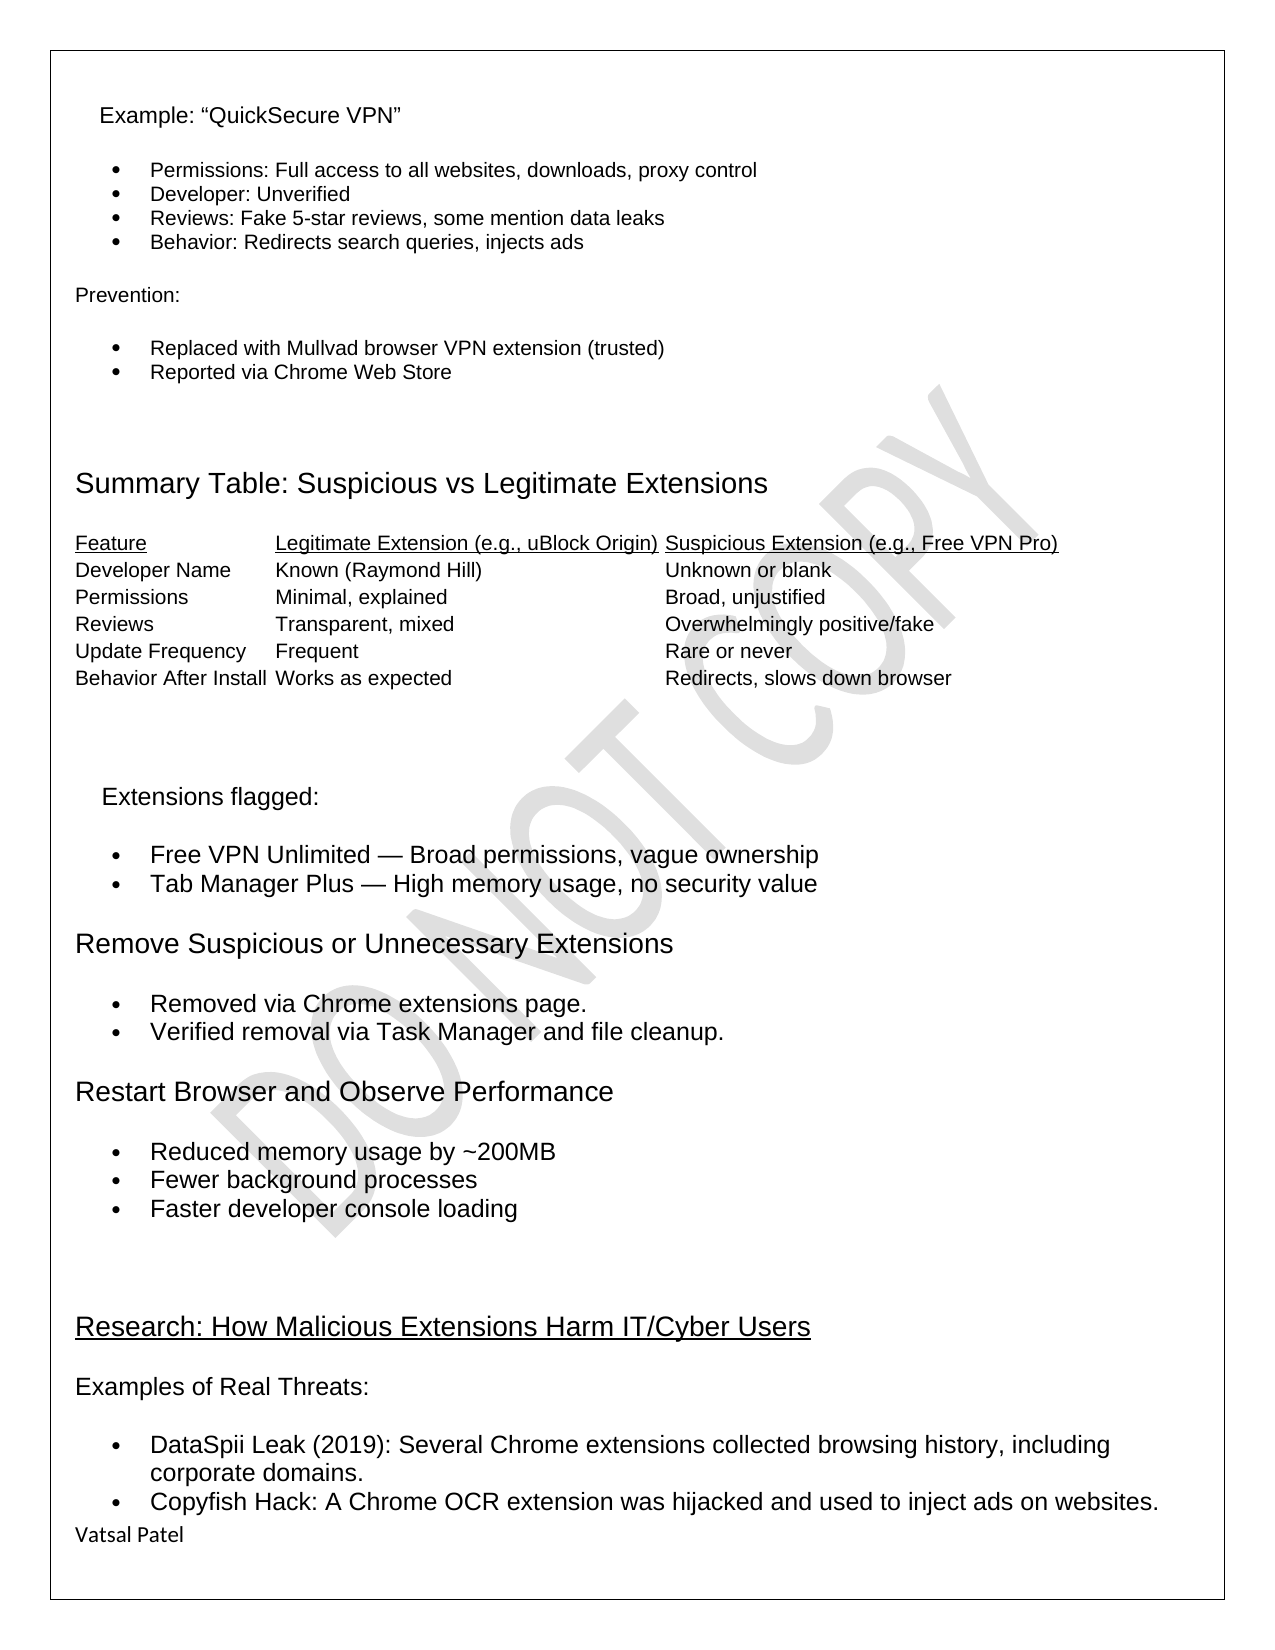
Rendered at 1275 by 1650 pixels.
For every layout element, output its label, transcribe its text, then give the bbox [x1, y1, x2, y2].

table_cell Broad, unjustified [663, 583, 1065, 610]
table_cell Reviews [74, 610, 273, 637]
list DataSpii Leak (2019): Several Chrome extensions collected browsing history, including corporate domains. [112, 1429, 1200, 1487]
list Faster developer console loading [112, 1194, 1200, 1223]
text ❌ Extensions flagged: [75, 782, 1200, 811]
table_cell Frequent [274, 638, 663, 664]
list Permissions: Full access to all websites, downloads, proxy control [112, 157, 1200, 181]
text Remove Suspicious or Unnecessary Extensions [75, 927, 1200, 959]
table_cell Developer Name [74, 556, 273, 583]
table_cell Rare or never [663, 638, 1065, 664]
table_cell Works as expected [274, 665, 663, 692]
list Reported via Chrome Web Store [112, 360, 1200, 384]
text Summary Table: Suspicious vs Legitimate Extensions [75, 466, 1200, 500]
list Tab Manager Plus — High memory usage, no security value [112, 869, 1200, 898]
table_cell Update Frequency [74, 638, 273, 664]
list Behavior: Redirects search queries, injects ads [112, 229, 1200, 254]
list Replaced with Mullvad browser VPN extension (trusted) [112, 336, 1200, 360]
table_cell Unknown or blank [663, 556, 1065, 583]
list Free VPN Unlimited — Broad permissions, vague ownership [112, 840, 1200, 869]
list Developer: Unverified [112, 181, 1200, 206]
text ❌ Example: “QuickSecure VPN” [75, 102, 1200, 128]
list Verified removal via Task Manager and file cleanup. [112, 1017, 1200, 1046]
table_cell Redirects, slows down browser [663, 665, 1065, 692]
list Reduced memory usage by ~200MB [112, 1137, 1200, 1166]
table_header Suspicious Extension (e.g., Free VPN Pro) [663, 529, 1065, 556]
list Reviews: Fake 5-star reviews, some mention data leaks [112, 206, 1200, 229]
text Prevention: [75, 283, 1200, 307]
table_header Legitimate Extension (e.g., uBlock Origin) [274, 529, 663, 556]
text Restart Browser and Observe Performance [75, 1075, 1200, 1108]
list Copyfish Hack: A Chrome OCR extension was hijacked and used to inject ads on websites. [112, 1487, 1200, 1516]
table_cell Overwhelmingly positive/fake [663, 610, 1065, 637]
table_header Feature [74, 529, 273, 556]
table_cell Transparent, mixed [274, 610, 663, 637]
table_cell Permissions [74, 583, 273, 610]
text Examples of Real Threats: [75, 1372, 1200, 1400]
table_cell Known (Raymond Hill) [274, 556, 663, 583]
table_cell Minimal, explained [274, 583, 663, 610]
list Fewer background processes [112, 1166, 1200, 1194]
list Removed via Chrome extensions page. [112, 988, 1200, 1017]
text Research: How Malicious Extensions Harm IT/Cyber Users [75, 1310, 1200, 1342]
table_cell Behavior After Install [74, 665, 273, 692]
